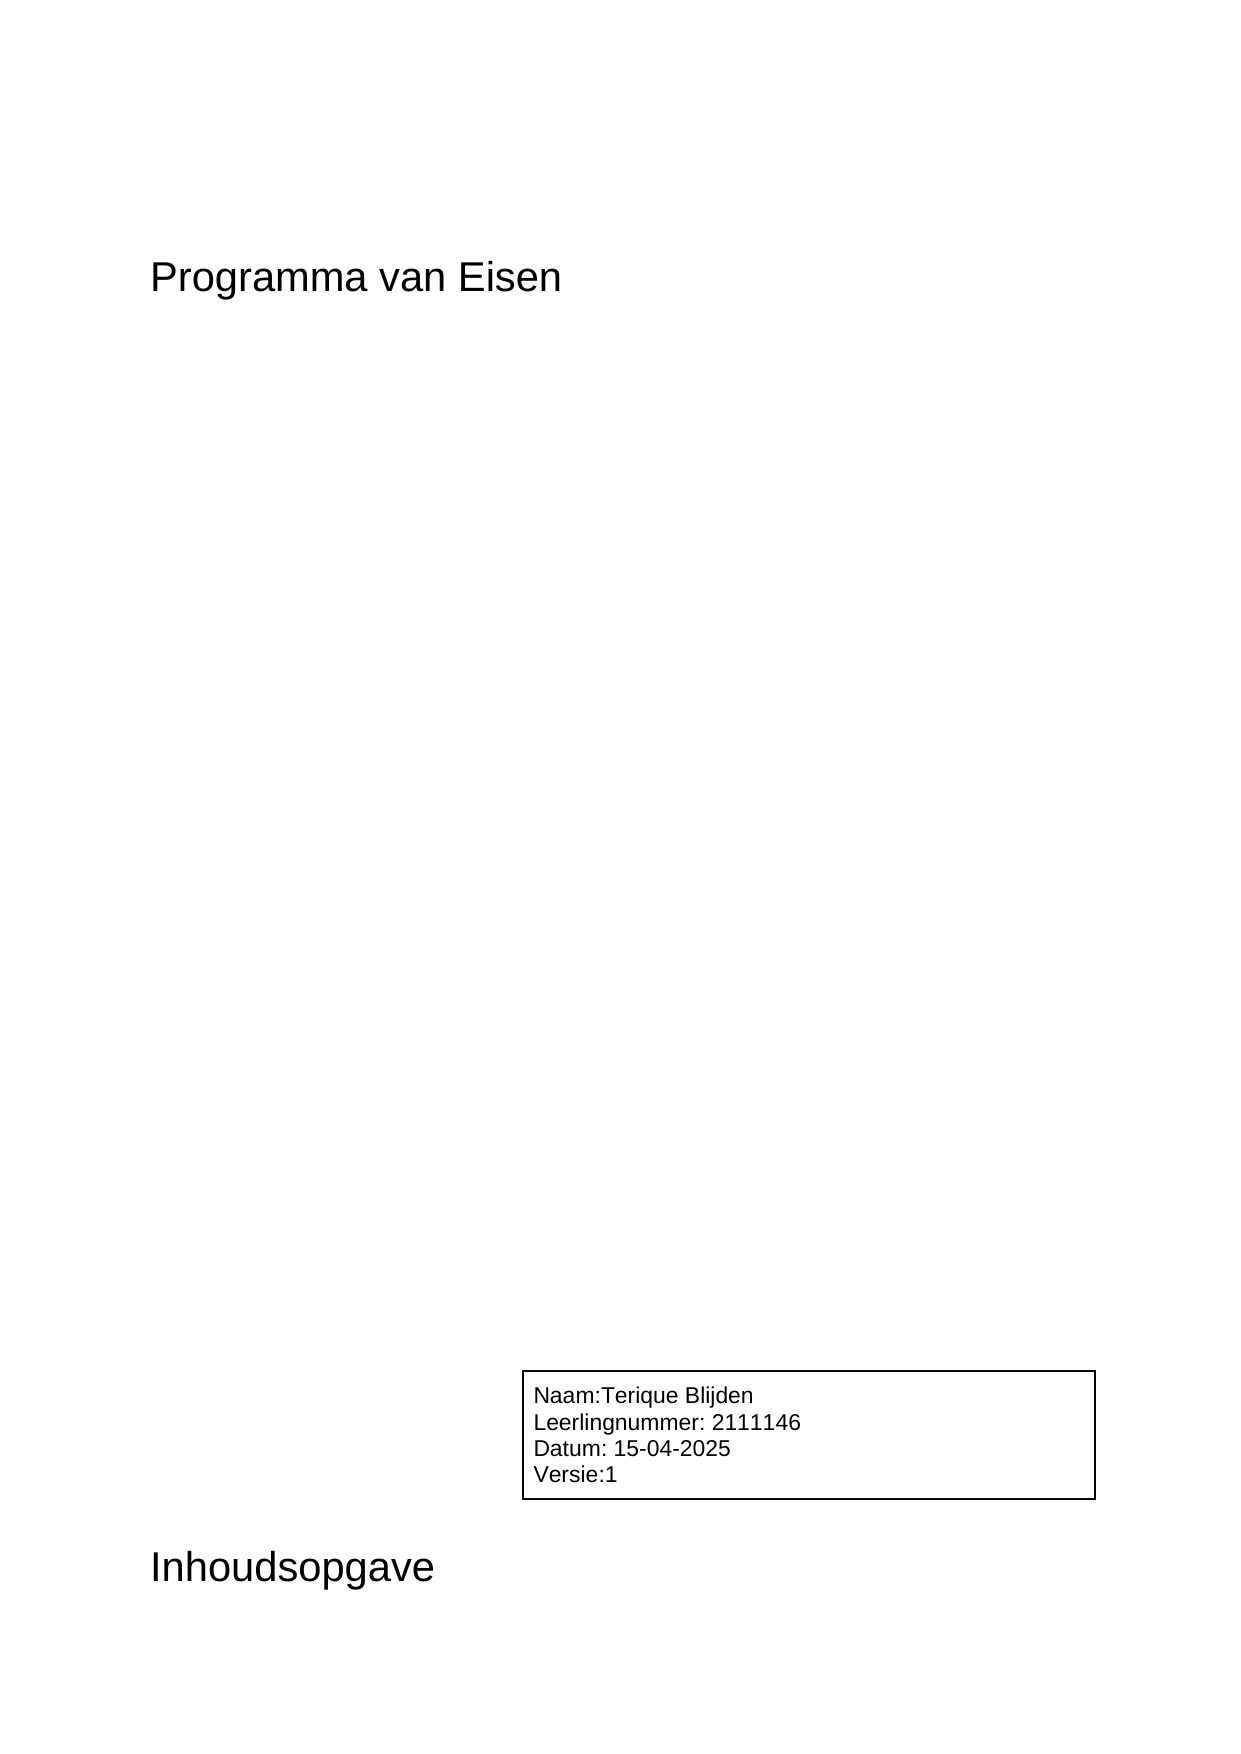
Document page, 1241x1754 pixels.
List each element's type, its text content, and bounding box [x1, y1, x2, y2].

table_header Naam:Terique Blijden Leerlingnummer: 2111146 Datum: 15-04-2025 Versie:1 [524, 1372, 1094, 1498]
subtitle Inhoudsopgave [150, 1542, 1090, 1590]
subtitle Programma van Eisen [150, 252, 1090, 300]
